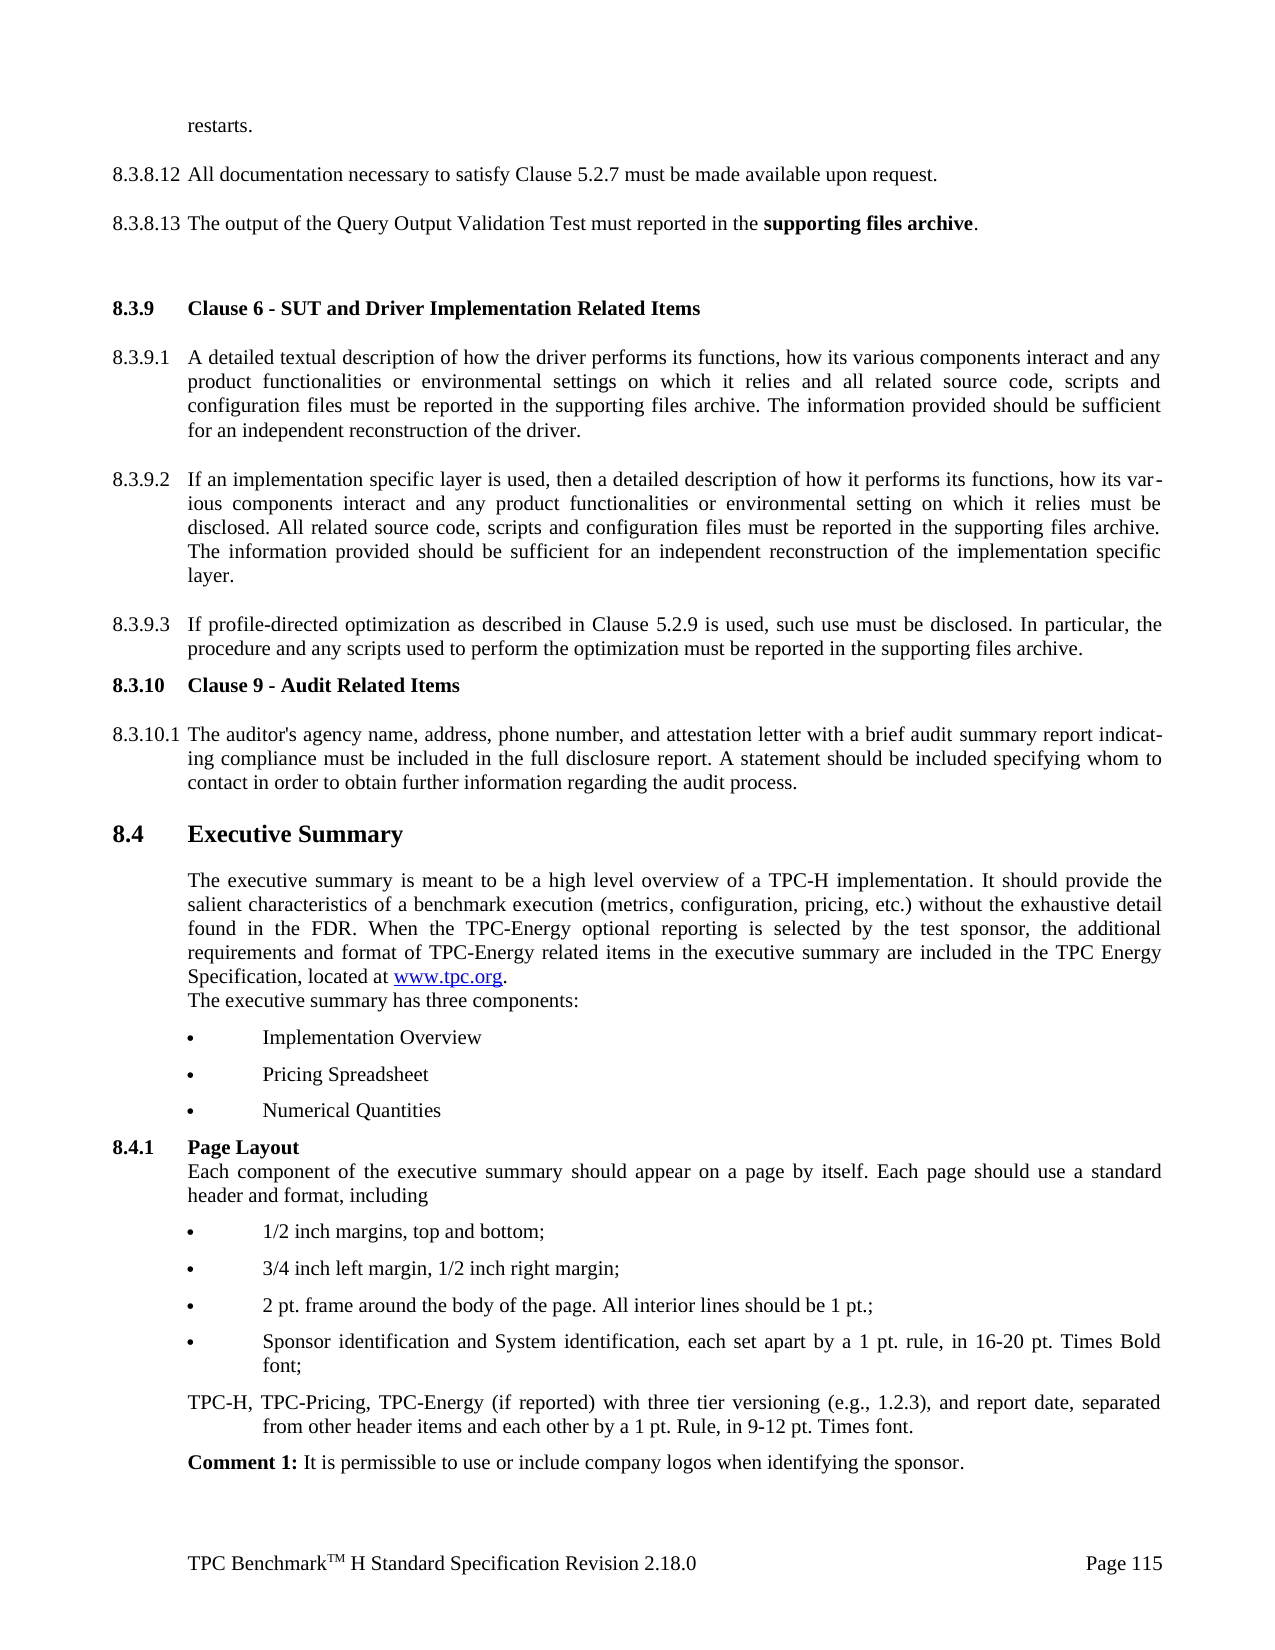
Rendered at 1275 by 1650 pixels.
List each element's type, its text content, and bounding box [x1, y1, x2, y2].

text The executive summary has three components: [187, 988, 1162, 1012]
subtitle If an implementation specific layer is used, then a detailed description of how it performs its functions, how its various components interact and any product functionalities or environmental setting on which it relies must be disclosed. All related source code, scripts and configuration files must be reported in the supporting files archive. The information provided should be sufficient for an independent reconstruction of the implementation specific layer. [112, 467, 1162, 587]
text 2 pt. frame around the body of the page. All interior lines should be 1 pt.; [187, 1292, 1162, 1317]
subtitle Clause 6 - SUT and Driver Implementation Related Items [112, 296, 1162, 320]
text 3/4 inch left margin, 1/2 inch right margin; [187, 1256, 1162, 1280]
text Sponsor identification and System identification, each set apart by a 1 pt. rule, in 16-20 pt. Times Bold font; [187, 1329, 1162, 1377]
subtitle The auditor's agency name, address, phone number, and attestation letter with a brief audit summary report indicating compliance must be included in the full disclosure report. A statement should be included specifying whom to contact in order to obtain further information regarding the audit process. [112, 722, 1162, 794]
subtitle All documentation necessary to satisfy Clause 5.2.7 must be made available upon request. [112, 162, 1162, 186]
subtitle A detailed textual description of how the driver performs its functions, how its various components interact and any product functionalities or environmental settings on which it relies and all related source code, scripts and configuration files must be reported in the supporting files archive. The information provided should be sufficient for an independent reconstruction of the driver. [112, 345, 1162, 442]
text Comment 1: It is permissible to use or include company logos when identifying the sponsor. [187, 1450, 1162, 1474]
text Each component of the executive summary should appear on a page by itself. Each page should use a standard header and format, including [187, 1159, 1162, 1207]
text Pricing Spreadsheet [187, 1062, 1162, 1086]
text 1/2 inch margins, top and bottom; [187, 1219, 1162, 1243]
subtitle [112, 112, 1162, 137]
list TPC-H, TPC-Pricing, TPC-Energy (if reported) with three tier versioning (e.g., 1.2.3), and report date, separated from other header items and each other by a 1 pt. Rule, in 9-12 pt. Times font. [187, 1390, 1162, 1438]
text Implementation Overview [187, 1025, 1162, 1049]
subtitle Clause 9 - Audit Related Items [112, 672, 1162, 697]
subtitle Page Layout [112, 1135, 1162, 1159]
subtitle Executive Summary124 [112, 819, 1162, 847]
text Numerical Quantities [187, 1098, 1162, 1122]
subtitle If profile-directed optimization as described in Clause 5.2.9 is used, such use must be disclosed. In particular, the procedure and any scripts used to perform the optimization must be reported in the supporting files archive. [112, 612, 1162, 660]
subtitle The output of the Query Output Validation Test must reported in the supporting files archive. [112, 211, 1162, 235]
text The executive summary is meant to be a high level overview of a TPC-H implementation. It should provide the salient characteristics of a benchmark execution (metrics, configuration, pricing, etc.) without the exhaustive detail found in the FDR. When the TPC-Energy optional reporting is selected by the test sponsor, the additional requirements and format of TPC-Energy related items in the executive summary are included in the TPC Energy Specification, located at www.tpc.org. [187, 868, 1162, 988]
